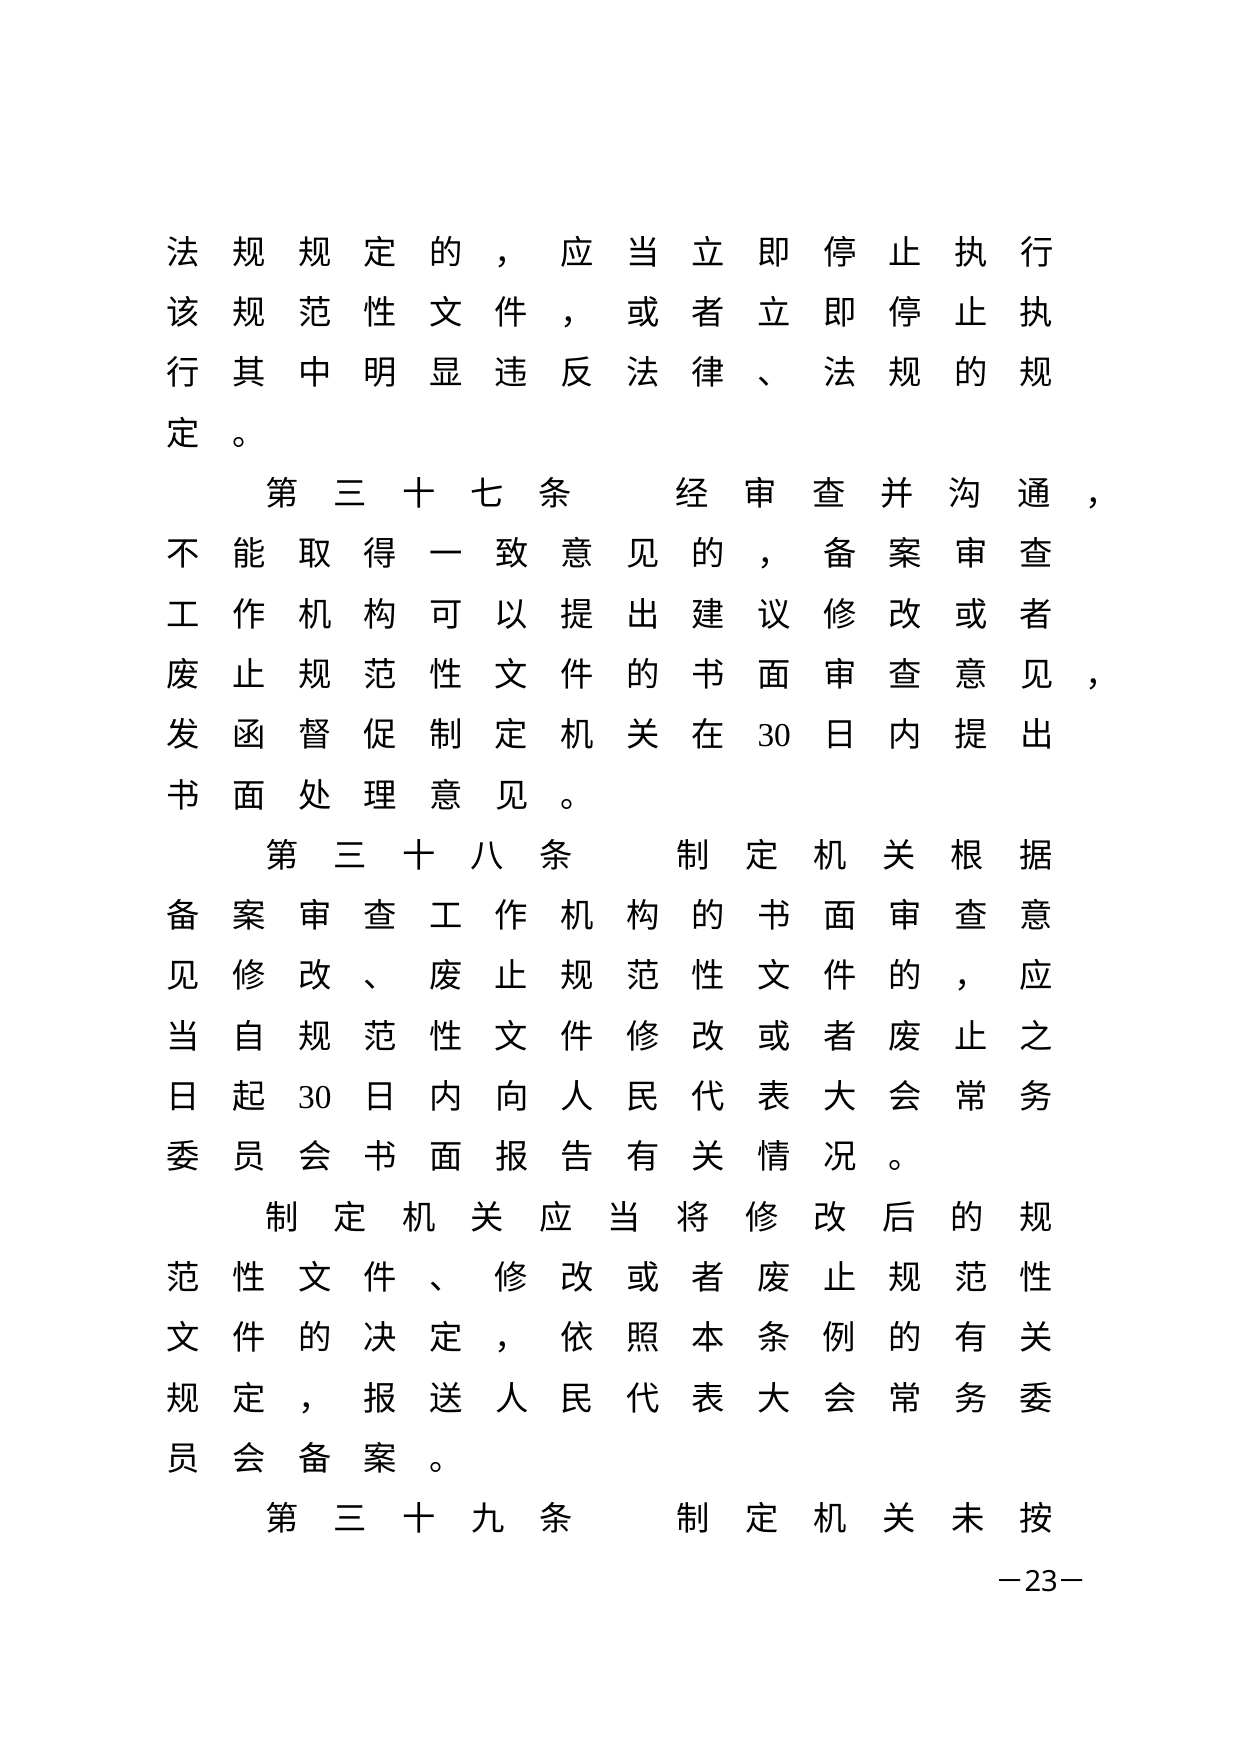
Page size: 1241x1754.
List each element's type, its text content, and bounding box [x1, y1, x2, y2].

text 第三十八条 制定机关根据备案审查工作机构的书面审查意见修改、废止规范性文件的，应当自规范性文件修改或者废止之日起30日内向人民代表大会常务委员会书面报告有关情况。 [167, 823, 1085, 1184]
text 规范性文件明显违反法律、法规规定的，应当立即停止执行该规范性文件，或者立即停止执行其中明显违反法律、法规的规定。 [167, 219, 1085, 461]
text 制定机关应当将修改后的规范性文件、修改或者废止规范性文件的决定，依照本条例的有关规定，报送人民代表大会常务委员会备案。 [167, 1184, 1085, 1486]
text 第三十九条 制定机关未按照书面审查意见或者处理计划修改或者废止规范性文件的，备案审查工作机构、相关专工委依法提出下列建议、议案，由人民代表大会常务委员会主任会议决定提请常务委员会会议审议： [167, 1486, 1085, 1546]
text 第三十七条 经审查并沟通，不能取得一致意见的，备案审查工作机构可以提出建议修改或者废止规范性文件的书面审查意见，发函督促制定机关在30日内提出书面处理意见。 [167, 461, 1085, 823]
